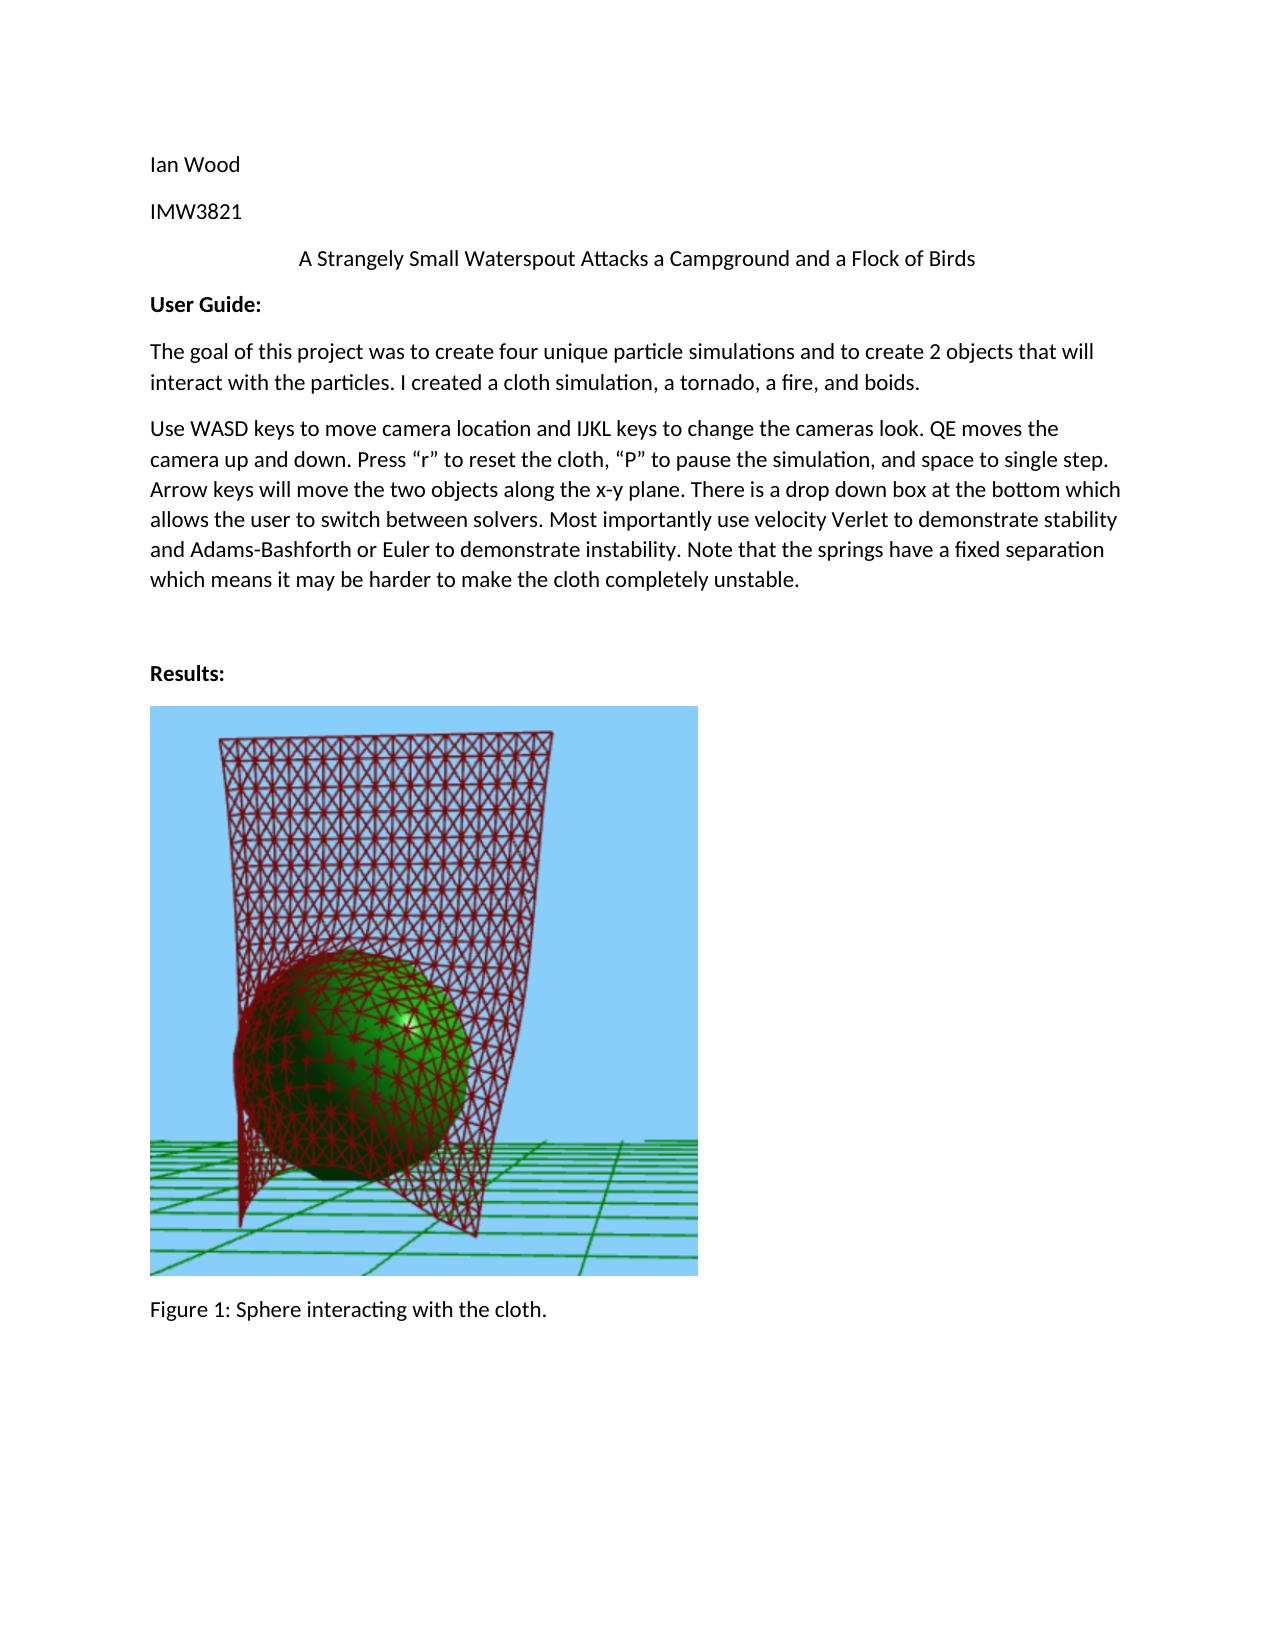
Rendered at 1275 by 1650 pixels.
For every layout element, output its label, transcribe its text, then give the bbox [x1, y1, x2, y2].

picture [150, 706, 698, 1276]
text User Guide: [150, 291, 1125, 319]
text Figure 1: Sphere interacting with the cloth. [150, 1295, 1125, 1323]
text Ian Wood [150, 150, 1125, 178]
text The goal of this project was to create four unique particle simulations and to create 2 objects that will interact with the particles. I created a cloth simulation, a tornado, a fire, and boids. [150, 337, 1125, 396]
text A Strangely Small Waterspout Attacks a Campground and a Flock of Birds [150, 244, 1125, 272]
text Results: [150, 659, 1125, 687]
text Use WASD keys to move camera location and IJKL keys to change the cameras look. QE moves the camera up and down. Press “r” to reset the cloth, “P” to pause the simulation, and space to single step. Arrow keys will move the two objects along the x-y plane. There is a drop down box at the bottom which allows the user to switch between solvers. Most importantly use velocity Verlet to demonstrate stability and Adams-Bashforth or Euler to demonstrate instability. Note that the springs have a fixed separation which means it may be harder to make the cloth completely unstable. [150, 414, 1125, 594]
text IMW3821 [150, 197, 1125, 225]
